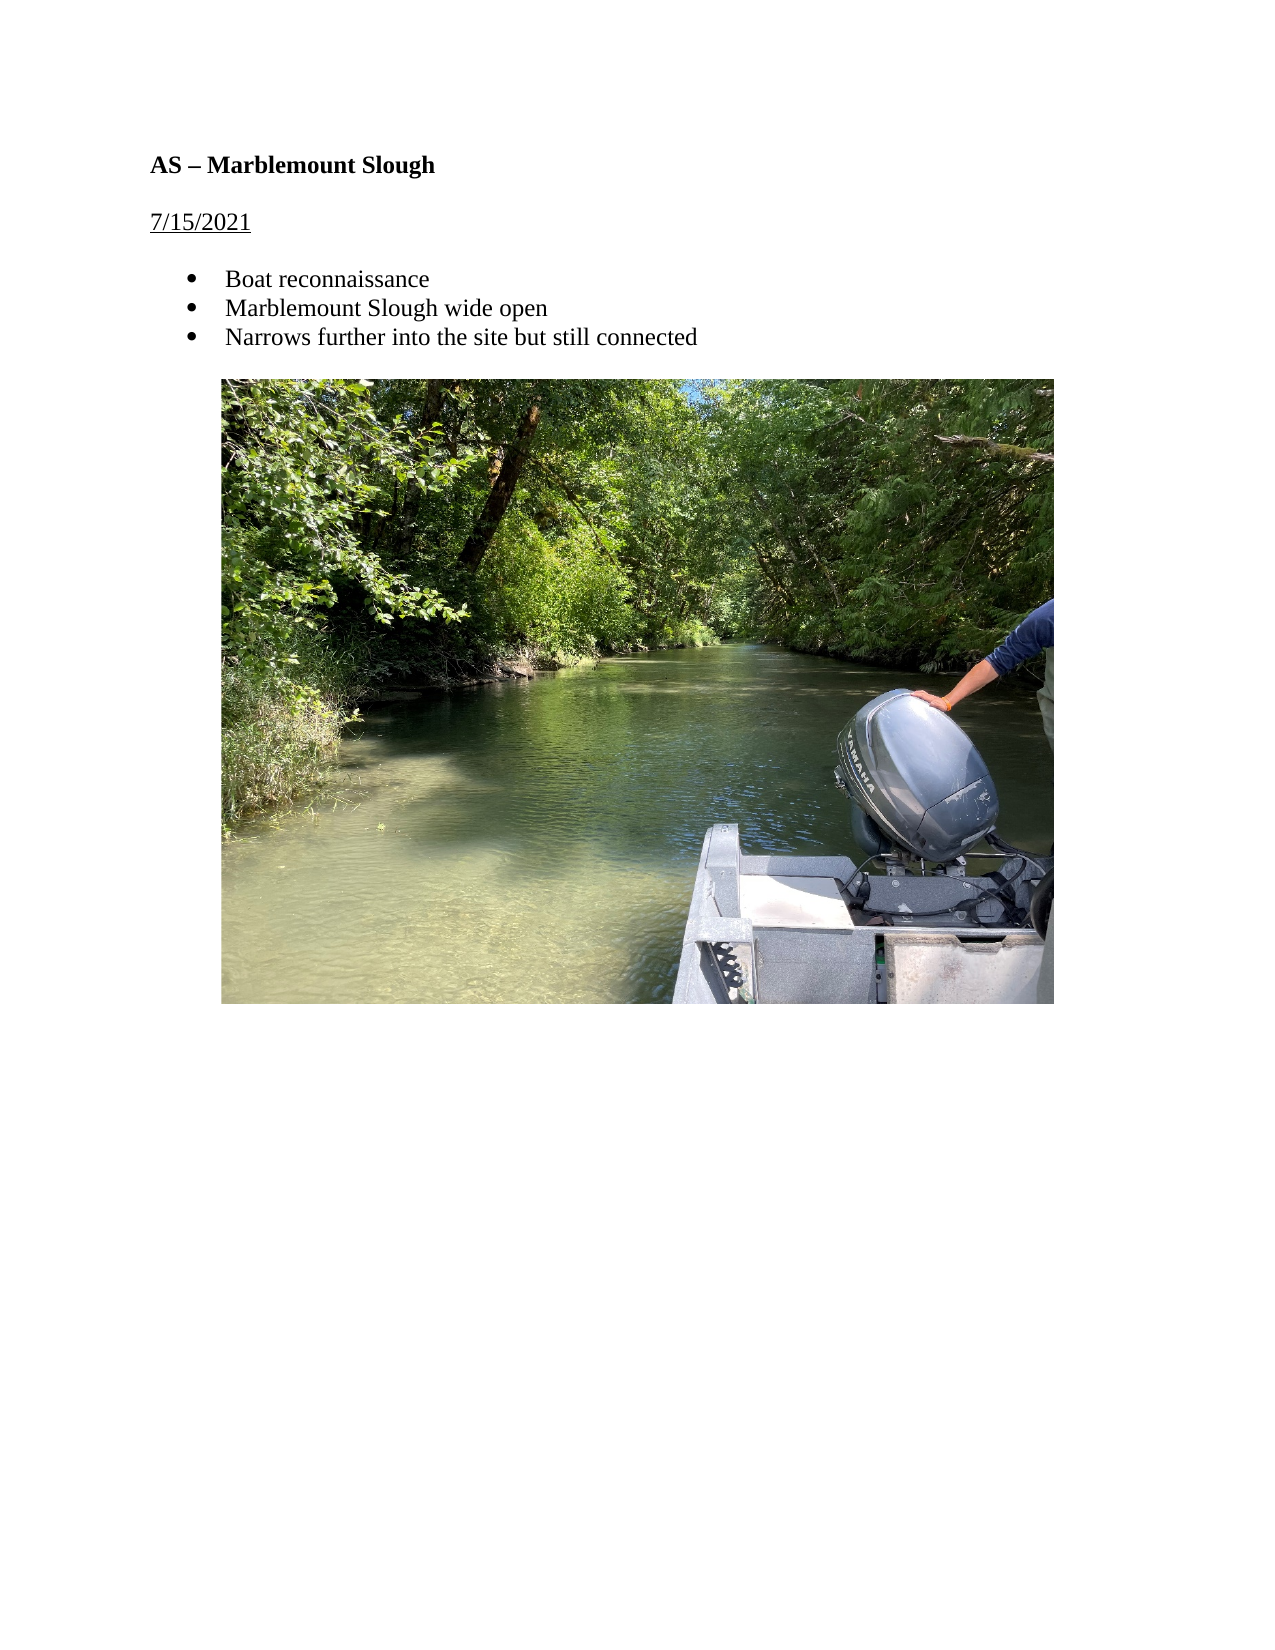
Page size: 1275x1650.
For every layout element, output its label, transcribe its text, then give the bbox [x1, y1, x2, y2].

picture [221, 379, 1054, 1004]
list Narrows further into the site but still connected [187, 322, 1125, 351]
list Boat reconnaissance [187, 264, 1125, 293]
text 7/15/2021 [150, 207, 1125, 236]
text AS – Marblemount Slough [150, 150, 1125, 179]
list Marblemount Slough wide open [187, 293, 1125, 322]
